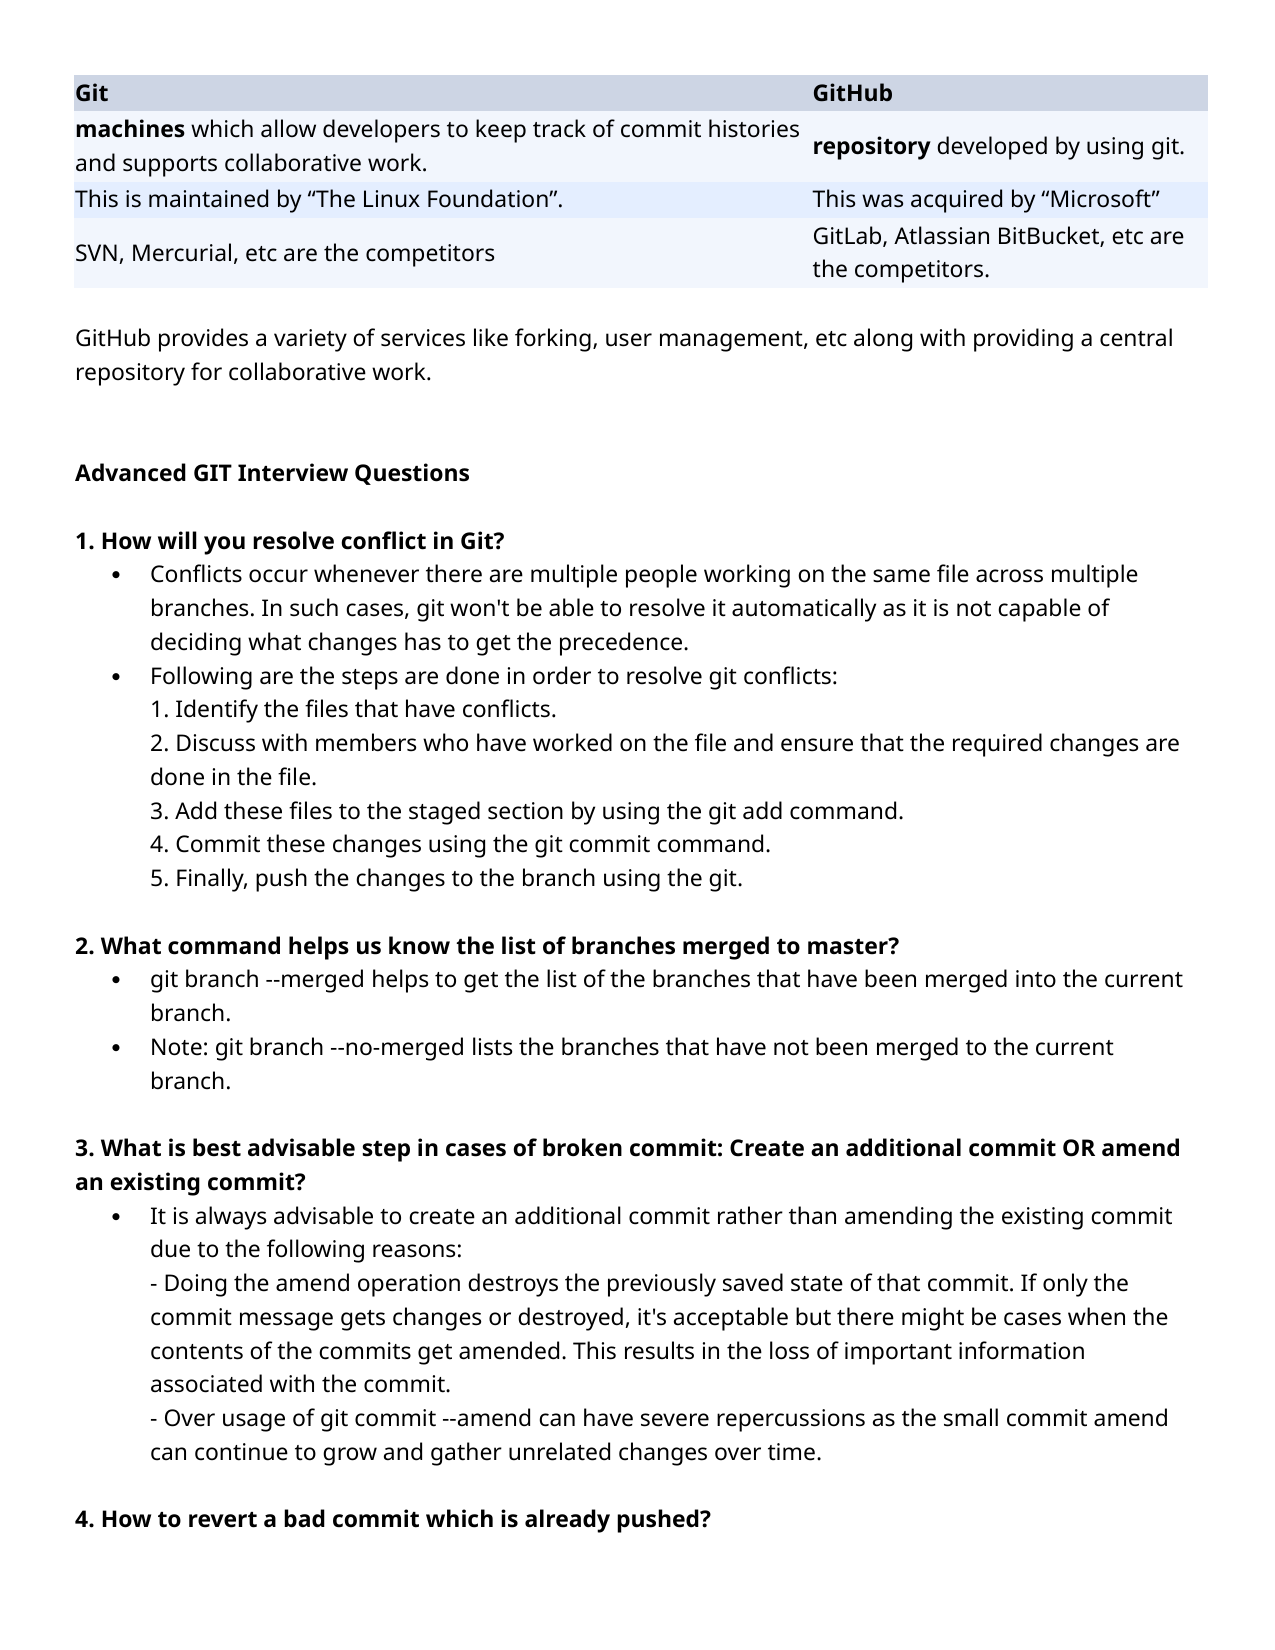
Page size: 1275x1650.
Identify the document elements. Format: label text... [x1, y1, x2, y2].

list Following are the steps are done in order to resolve git conflicts: 1. Identify the files that have conflicts. 2. Discuss with members who have worked on the file and ensure that the required changes are done in the file. 3. Add these files to the staged section by using the git add command. 4. Commit these changes using the git commit command. 5. Finally, push the changes to the branch using the git. [112, 659, 1200, 927]
table_cell GitLab, Atlassian BitBucket, etc are the competitors. [811, 218, 1208, 288]
text 3. What is best advisable step in cases of broken commit: Create an additional commit OR amend an existing commit? [75, 1132, 1200, 1197]
list It is always advisable to create an additional commit rather than amending the existing commit due to the following reasons: - Doing the amend operation destroys the previously saved state of that commit. If only the commit message gets changes or destroyed, it's acceptable but there might be cases when the contents of the commits get amended. This results in the loss of important information associated with the commit. - Over usage of git commit --amend can have severe repercussions as the small commit amend can continue to grow and gather unrelated changes over time. [112, 1199, 1200, 1501]
table_header GitHub [811, 75, 1208, 111]
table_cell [74, 111, 811, 182]
list git branch --merged helps to get the list of the branches that have been merged into the current branch. [112, 963, 1200, 1028]
text GitHub provides a variety of services like forking, user management, etc along with providing a central repository for collaborative work. Advanced GIT Interview Questions [75, 288, 1200, 522]
table_cell This was acquired by “Microsoft” [811, 182, 1208, 218]
text 4. How to revert a bad commit which is already pushed? [75, 1503, 1200, 1534]
list Conflicts occur whenever there are multiple people working on the same file across multiple branches. In such cases, git won't be able to resolve it automatically as it is not capable of deciding what changes has to get the precedence. [112, 558, 1200, 657]
list Note: git branch --no-merged lists the branches that have not been merged to the current branch. [112, 1031, 1200, 1129]
table_cell SVN, Mercurial, etc are the competitors [74, 218, 811, 288]
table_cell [811, 111, 1208, 182]
text 1. How will you resolve conflict in Git? [75, 524, 1200, 556]
text 2. What command helps us know the list of branches merged to master? [75, 929, 1200, 961]
table_header Git [74, 75, 811, 111]
table_cell This is maintained by “The Linux Foundation”. [74, 182, 811, 218]
